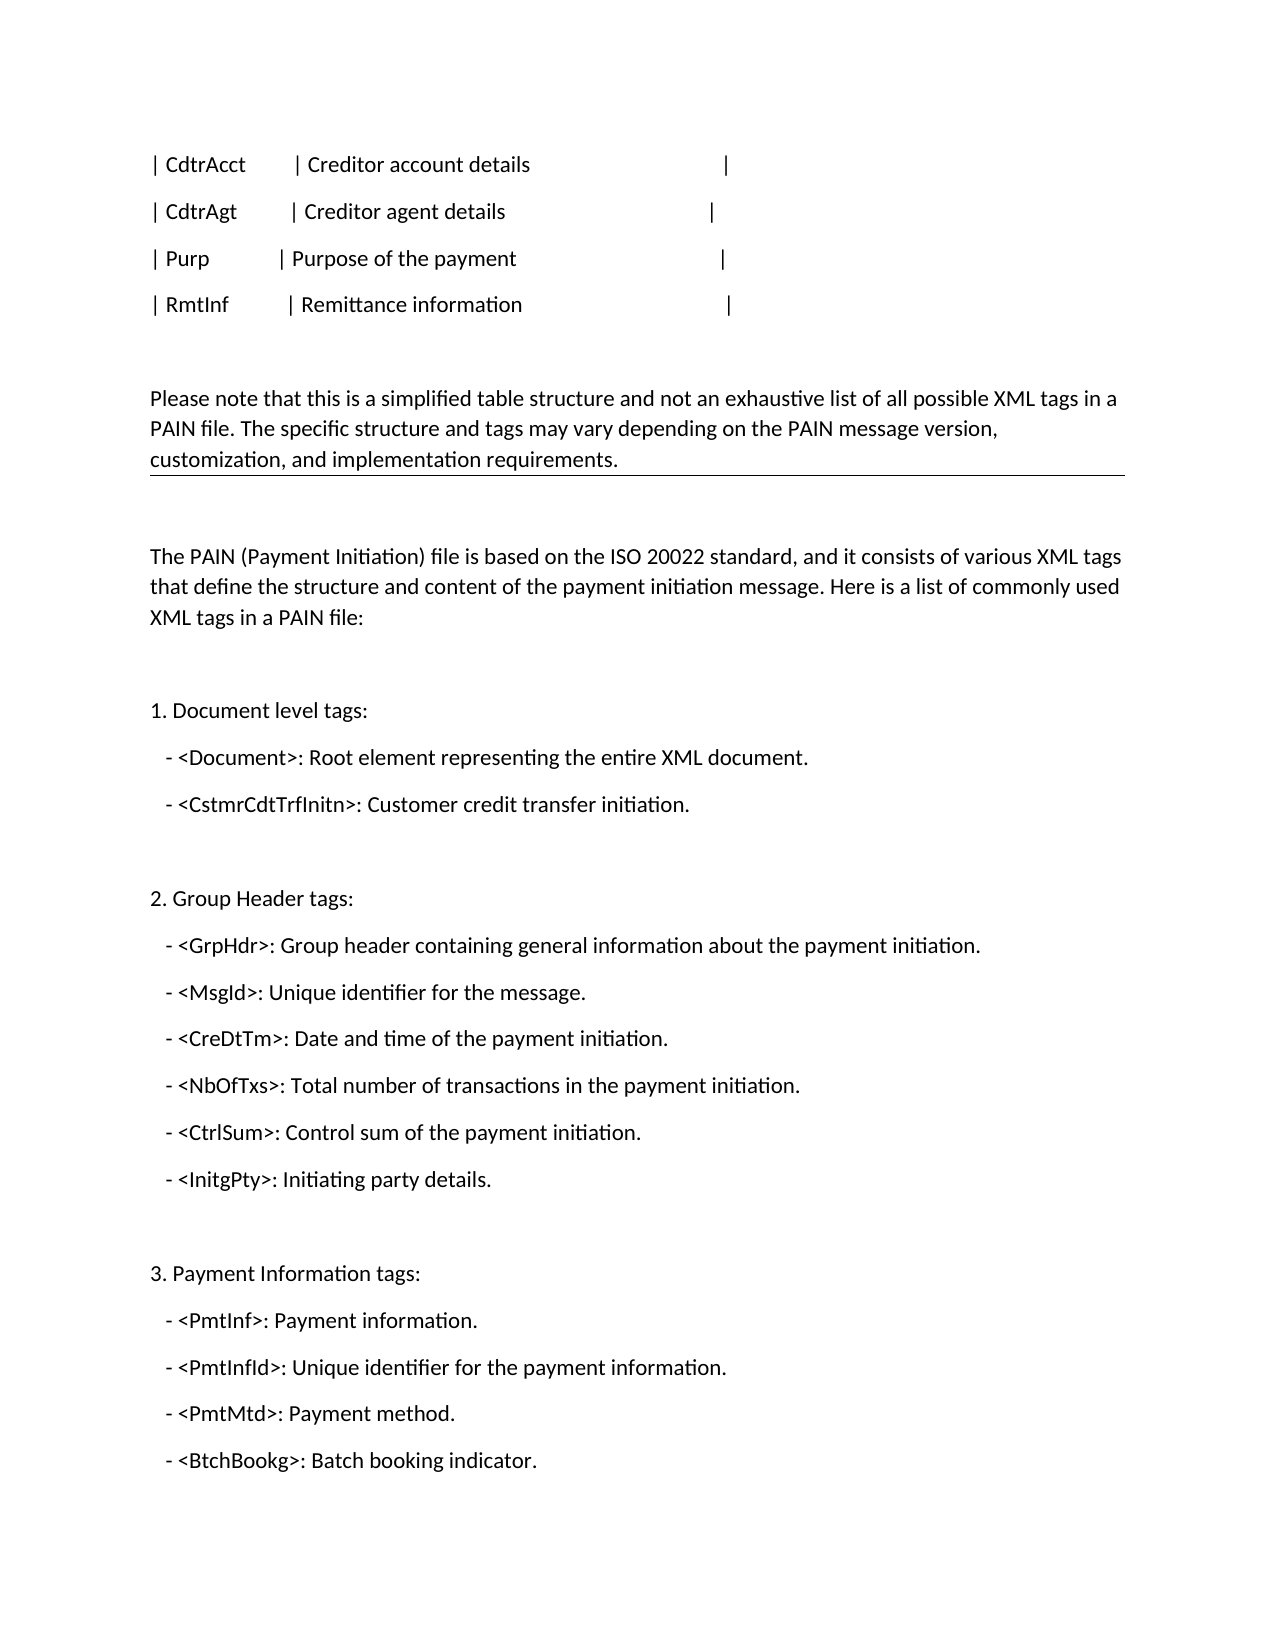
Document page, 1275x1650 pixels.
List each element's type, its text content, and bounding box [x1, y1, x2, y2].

text - <Document>: Root element representing the entire XML document. [150, 743, 1125, 771]
text - <GrpHdr>: Group header containing general information about the payment initiation. [150, 931, 1125, 959]
text - <PmtInfId>: Unique identifier for the payment information. [150, 1353, 1125, 1381]
text - <PmtMtd>: Payment method. [150, 1399, 1125, 1427]
text Please note that this is a simplified table structure and not an exhaustive list of all possible XML tags in a PAIN file. The specific structure and tags may vary depending on the PAIN message version, customization, and implementation requirements. [150, 384, 1125, 475]
text The PAIN (Payment Initiation) file is based on the ISO 20022 standard, and it consists of various XML tags that define the structure and content of the payment initiation message. Here is a list of commonly used XML tags in a PAIN file: [150, 542, 1125, 631]
text - <CreDtTm>: Date and time of the payment initiation. [150, 1024, 1125, 1052]
text | CdtrAcct | Creditor account details | [150, 150, 1125, 178]
text - <PmtInf>: Payment information. [150, 1306, 1125, 1334]
text - <InitgPty>: Initiating party details. [150, 1165, 1125, 1193]
text 3. Payment Information tags: [150, 1259, 1125, 1287]
text - <NbOfTxs>: Total number of transactions in the payment initiation. [150, 1071, 1125, 1099]
text - <CstmrCdtTrfInitn>: Customer credit transfer initiation. [150, 790, 1125, 818]
text - <CtrlSum>: Control sum of the payment initiation. [150, 1118, 1125, 1146]
text | Purp | Purpose of the payment | [150, 244, 1125, 272]
text - <BtchBookg>: Batch booking indicator. [150, 1446, 1125, 1474]
text - <MsgId>: Unique identifier for the message. [150, 978, 1125, 1006]
text 1. Document level tags: [150, 696, 1125, 724]
text 2. Group Header tags: [150, 884, 1125, 912]
text | RmtInf | Remittance information | [150, 291, 1125, 319]
text | CdtrAgt | Creditor agent details | [150, 197, 1125, 225]
